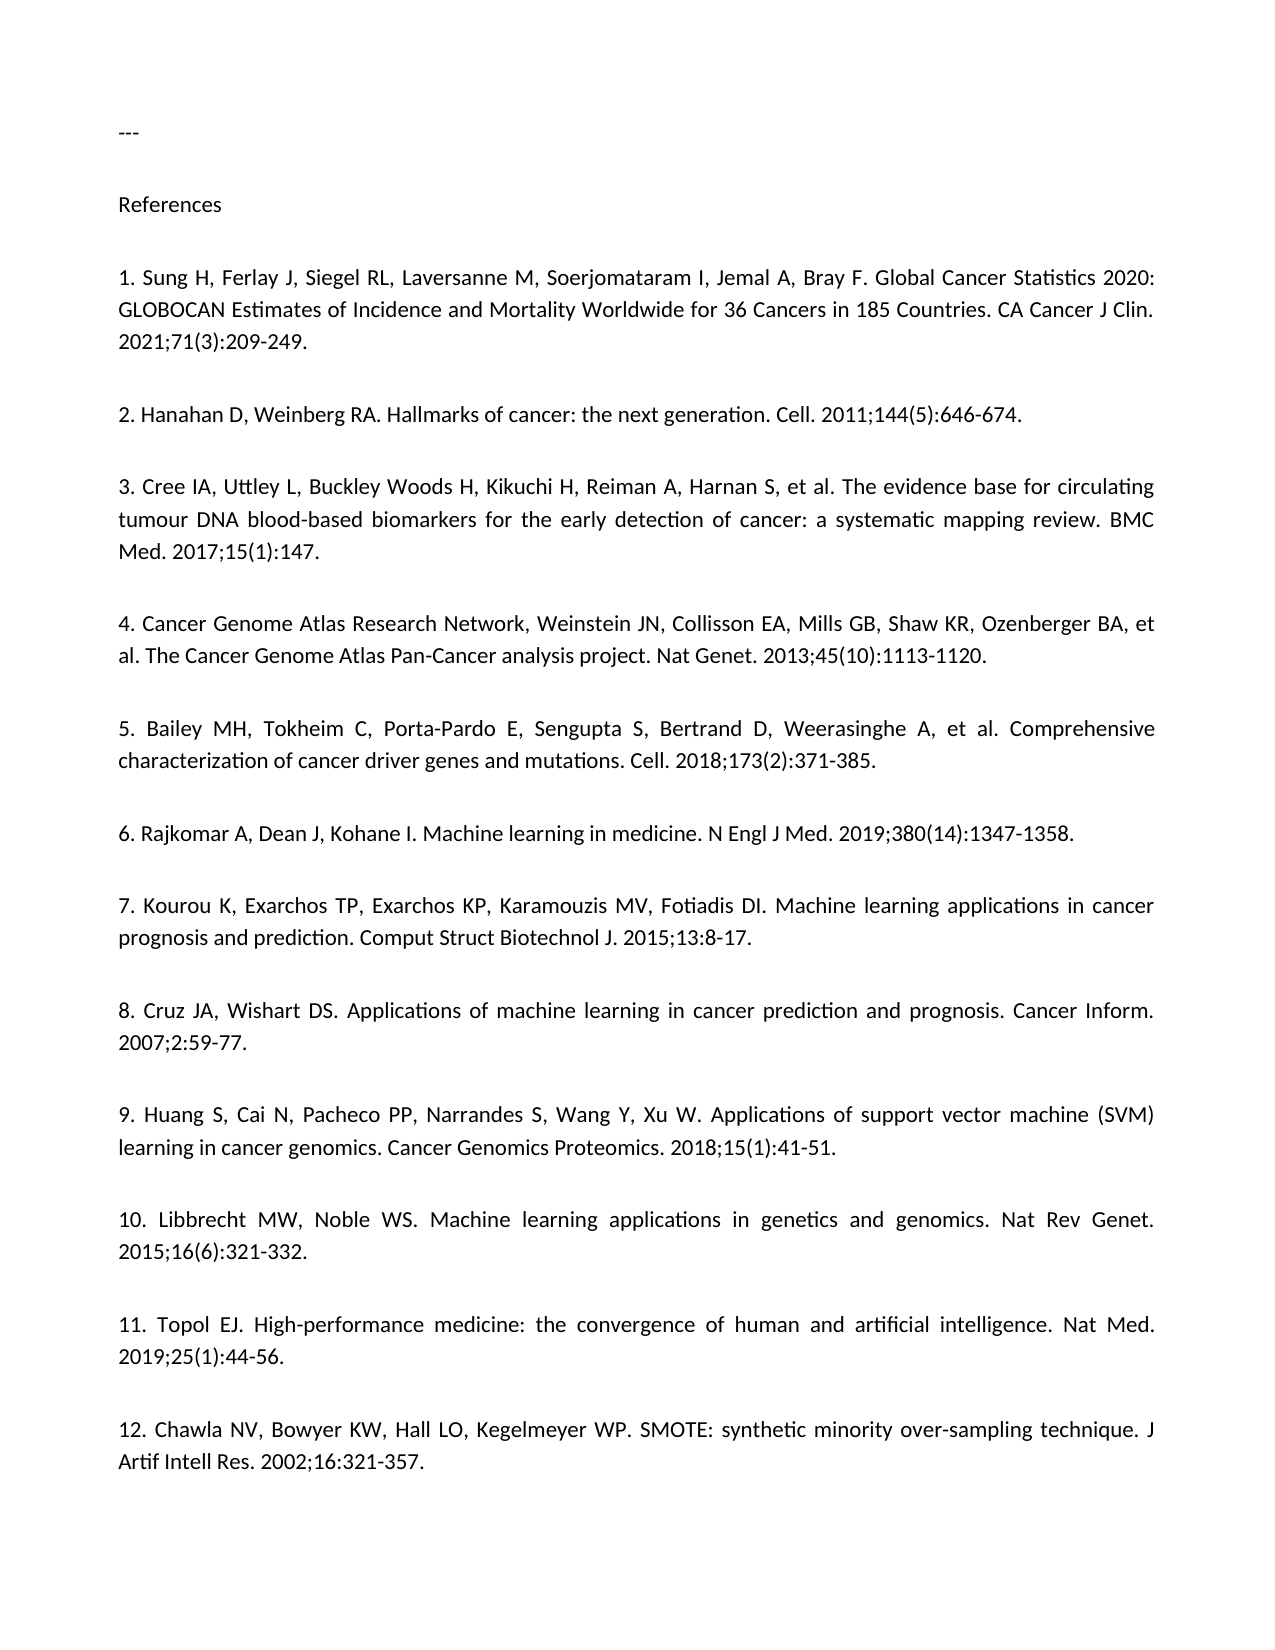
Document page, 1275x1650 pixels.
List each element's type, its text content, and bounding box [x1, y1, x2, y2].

text 1. Sung H, Ferlay J, Siegel RL, Laversanne M, Soerjomataram I, Jemal A, Bray F. Global Cancer Statistics 2020: GLOBOCAN Estimates of Incidence and Mortality Worldwide for 36 Cancers in 185 Countries. CA Cancer J Clin. 2021;71(3):209-249. [118, 263, 1157, 356]
text 4. Cancer Genome Atlas Research Network, Weinstein JN, Collisson EA, Mills GB, Shaw KR, Ozenberger BA, et al. The Cancer Genome Atlas Pan-Cancer analysis project. Nat Genet. 2013;45(10):1113-1120. [118, 609, 1157, 669]
text 9. Huang S, Cai N, Pacheco PP, Narrandes S, Wang Y, Xu W. Applications of support vector machine (SVM) learning in cancer genomics. Cancer Genomics Proteomics. 2018;15(1):41-51. [118, 1101, 1157, 1161]
text 2. Hanahan D, Weinberg RA. Hallmarks of cancer: the next generation. Cell. 2011;144(5):646-674. [118, 400, 1157, 428]
text 7. Kourou K, Exarchos TP, Exarchos KP, Karamouzis MV, Fotiadis DI. Machine learning applications in cancer prognosis and prediction. Comput Struct Biotechnol J. 2015;13:8-17. [118, 891, 1157, 951]
text 12. Chawla NV, Bowyer KW, Hall LO, Kegelmeyer WP. SMOTE: synthetic minority over-sampling technique. J Artif Intell Res. 2002;16:321-357. [118, 1415, 1157, 1475]
text 5. Bailey MH, Tokheim C, Porta-Pardo E, Sengupta S, Bertrand D, Weerasinghe A, et al. Comprehensive characterization of cancer driver genes and mutations. Cell. 2018;173(2):371-385. [118, 714, 1157, 774]
text 10. Libbrecht MW, Noble WS. Machine learning applications in genetics and genomics. Nat Rev Genet. 2015;16(6):321-332. [118, 1205, 1157, 1266]
text 3. Cree IA, Uttley L, Buckley Woods H, Kikuchi H, Reiman A, Harnan S, et al. The evidence base for circulating tumour DNA blood-based biomarkers for the early detection of cancer: a systematic mapping review. BMC Med. 2017;15(1):147. [118, 472, 1157, 565]
text References [118, 191, 1157, 219]
text --- [118, 118, 1157, 146]
text 6. Rajkomar A, Dean J, Kohane I. Machine learning in medicine. N Engl J Med. 2019;380(14):1347-1358. [118, 819, 1157, 847]
text 8. Cruz JA, Wishart DS. Applications of machine learning in cancer prediction and prognosis. Cancer Inform. 2007;2:59-77. [118, 996, 1157, 1056]
text 11. Topol EJ. High-performance medicine: the convergence of human and artificial intelligence. Nat Med. 2019;25(1):44-56. [118, 1310, 1157, 1370]
